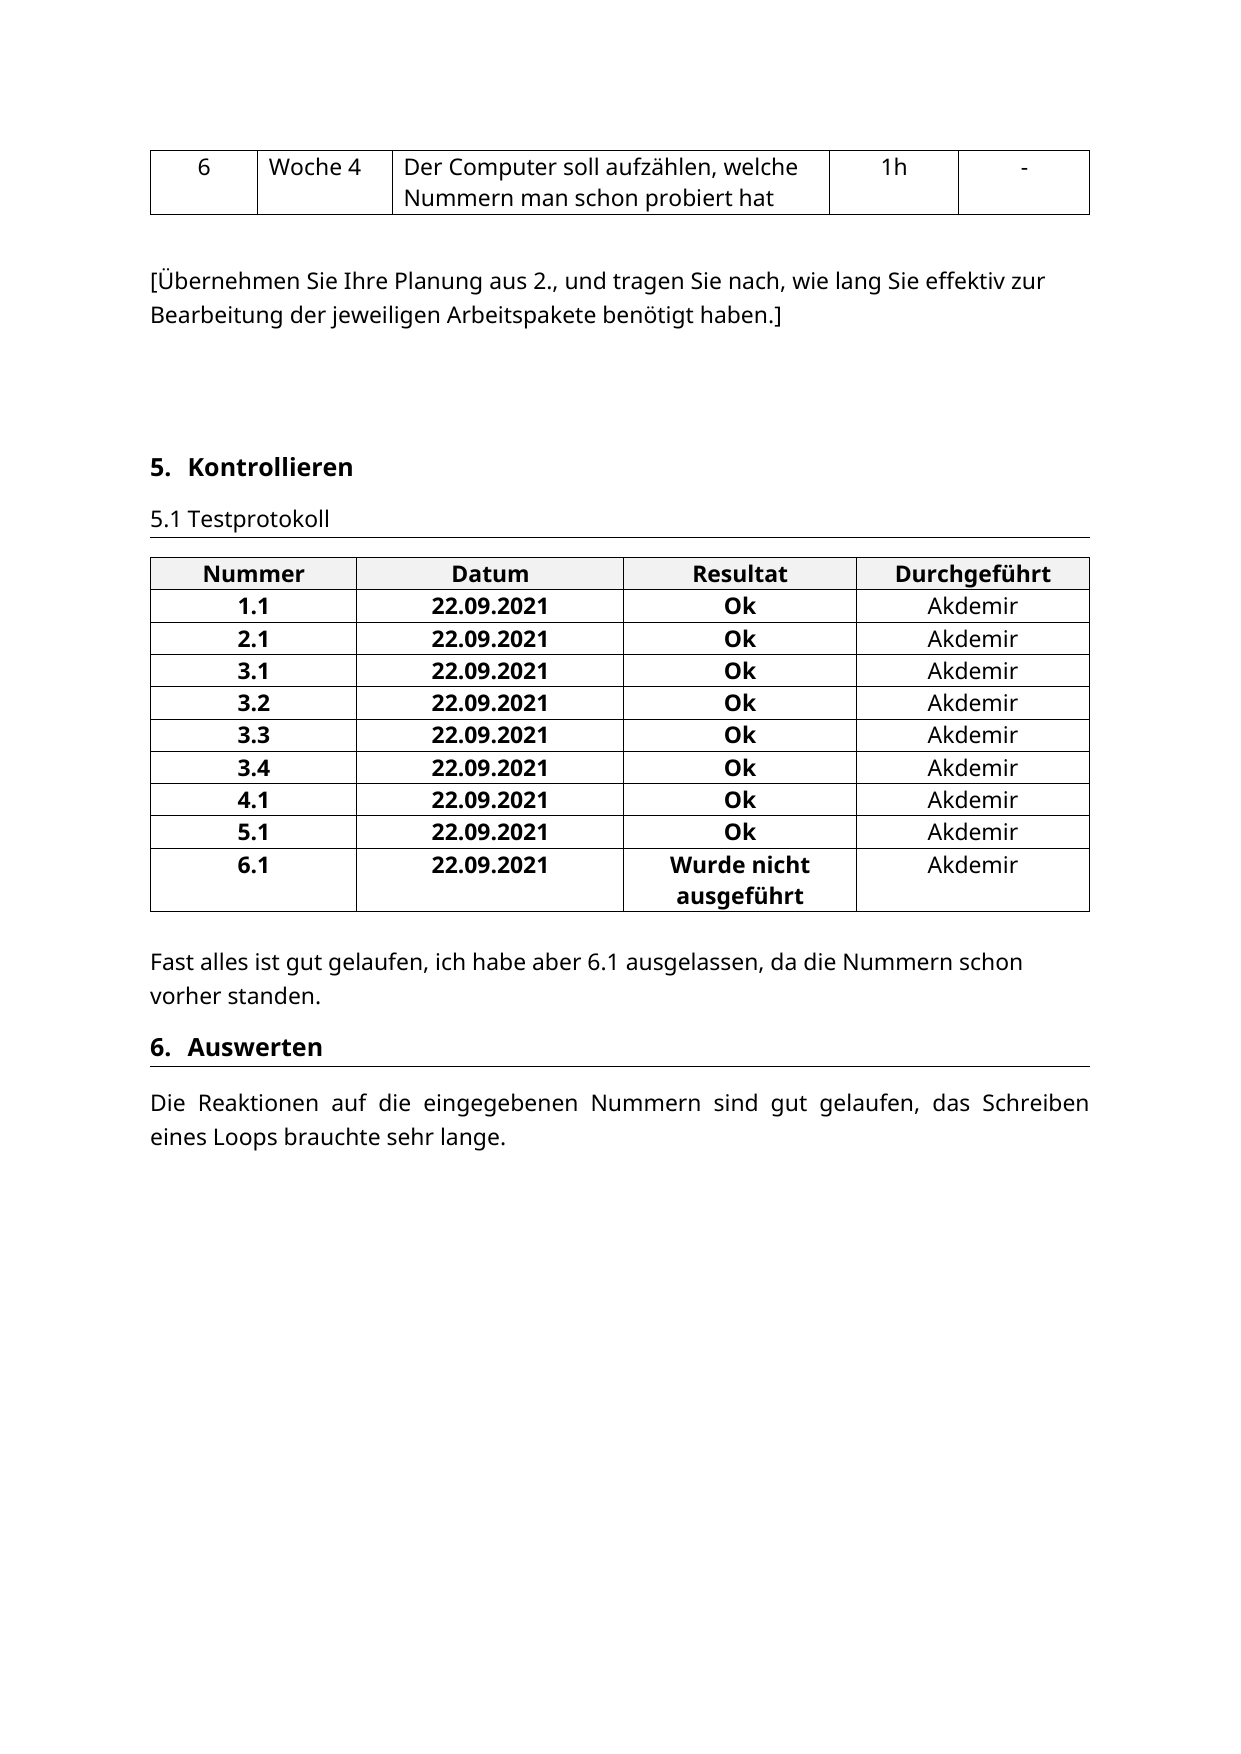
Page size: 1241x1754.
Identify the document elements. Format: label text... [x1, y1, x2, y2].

table_cell 3.2 [151, 687, 356, 718]
table_cell 22.09.2021 [357, 590, 623, 622]
table_cell Ok [624, 784, 856, 815]
table_cell Akdemir [857, 816, 1089, 848]
table_cell 22.09.2021 [357, 720, 623, 751]
subtitle Kontrollieren [150, 450, 1090, 484]
text [Übernehmen Sie Ihre Planung aus 2., und tragen Sie nach, wie lang Sie effektiv zur Bearbeitung der jeweiligen Arbeitspakete benötigt haben.] [150, 265, 1090, 330]
table_cell Akdemir [857, 784, 1089, 815]
table_cell Wurde nicht ausgeführt [624, 849, 856, 911]
subtitle Testprotokoll [150, 503, 1090, 537]
table_cell 3.3 [151, 720, 356, 751]
table_cell Akdemir [857, 752, 1089, 783]
table_cell Akdemir [857, 687, 1089, 718]
text Fast alles ist gut gelaufen, ich habe aber 6.1 ausgelassen, da die Nummern schon vorher standen. [150, 912, 1090, 1011]
table_cell Ok [624, 720, 856, 751]
subtitle Auswerten [150, 1030, 1090, 1066]
table_cell 22.09.2021 [357, 655, 623, 686]
table_cell 3.1 [151, 655, 356, 686]
table_cell - [959, 151, 1089, 213]
table_cell 3.4 [151, 752, 356, 783]
table_header Datum [357, 558, 623, 589]
table_cell 5.1 [151, 816, 356, 848]
table_cell Ok [624, 816, 856, 848]
table_cell Ok [624, 752, 856, 783]
table_cell 22.09.2021 [357, 784, 623, 815]
table_header Resultat [624, 558, 856, 589]
table_cell 1.1 [151, 590, 356, 622]
table_cell 22.09.2021 [357, 623, 623, 654]
table_cell 22.09.2021 [357, 687, 623, 718]
table_cell 4.1 [151, 784, 356, 815]
table_cell 1h [830, 151, 958, 213]
table_cell Akdemir [857, 623, 1089, 654]
table_cell Ok [624, 655, 856, 686]
table_cell Ok [624, 687, 856, 718]
table_header Durchgeführt [857, 558, 1089, 589]
table_cell Akdemir [857, 849, 1089, 911]
table_cell 22.09.2021 [357, 752, 623, 783]
table_cell 22.09.2021 [357, 816, 623, 848]
table_cell Ok [624, 623, 856, 654]
table_cell Woche 4 [258, 151, 392, 213]
table_cell Akdemir [857, 655, 1089, 686]
table_cell Akdemir [857, 720, 1089, 751]
table_cell 6 [151, 151, 257, 213]
table_cell 6.1 [151, 849, 356, 911]
table_cell Der Computer soll aufzählen, welche Nummern man schon probiert hat [393, 151, 829, 213]
table_cell 2.1 [151, 623, 356, 654]
text Die Reaktionen auf die eingegebenen Nummern sind gut gelaufen, das Schreiben eines Loops brauchte sehr lange. [150, 1087, 1090, 1152]
table_cell Ok [624, 590, 856, 622]
table_header Nummer [151, 558, 356, 589]
table_cell 22.09.2021 [357, 849, 623, 911]
table_cell Akdemir [857, 590, 1089, 622]
